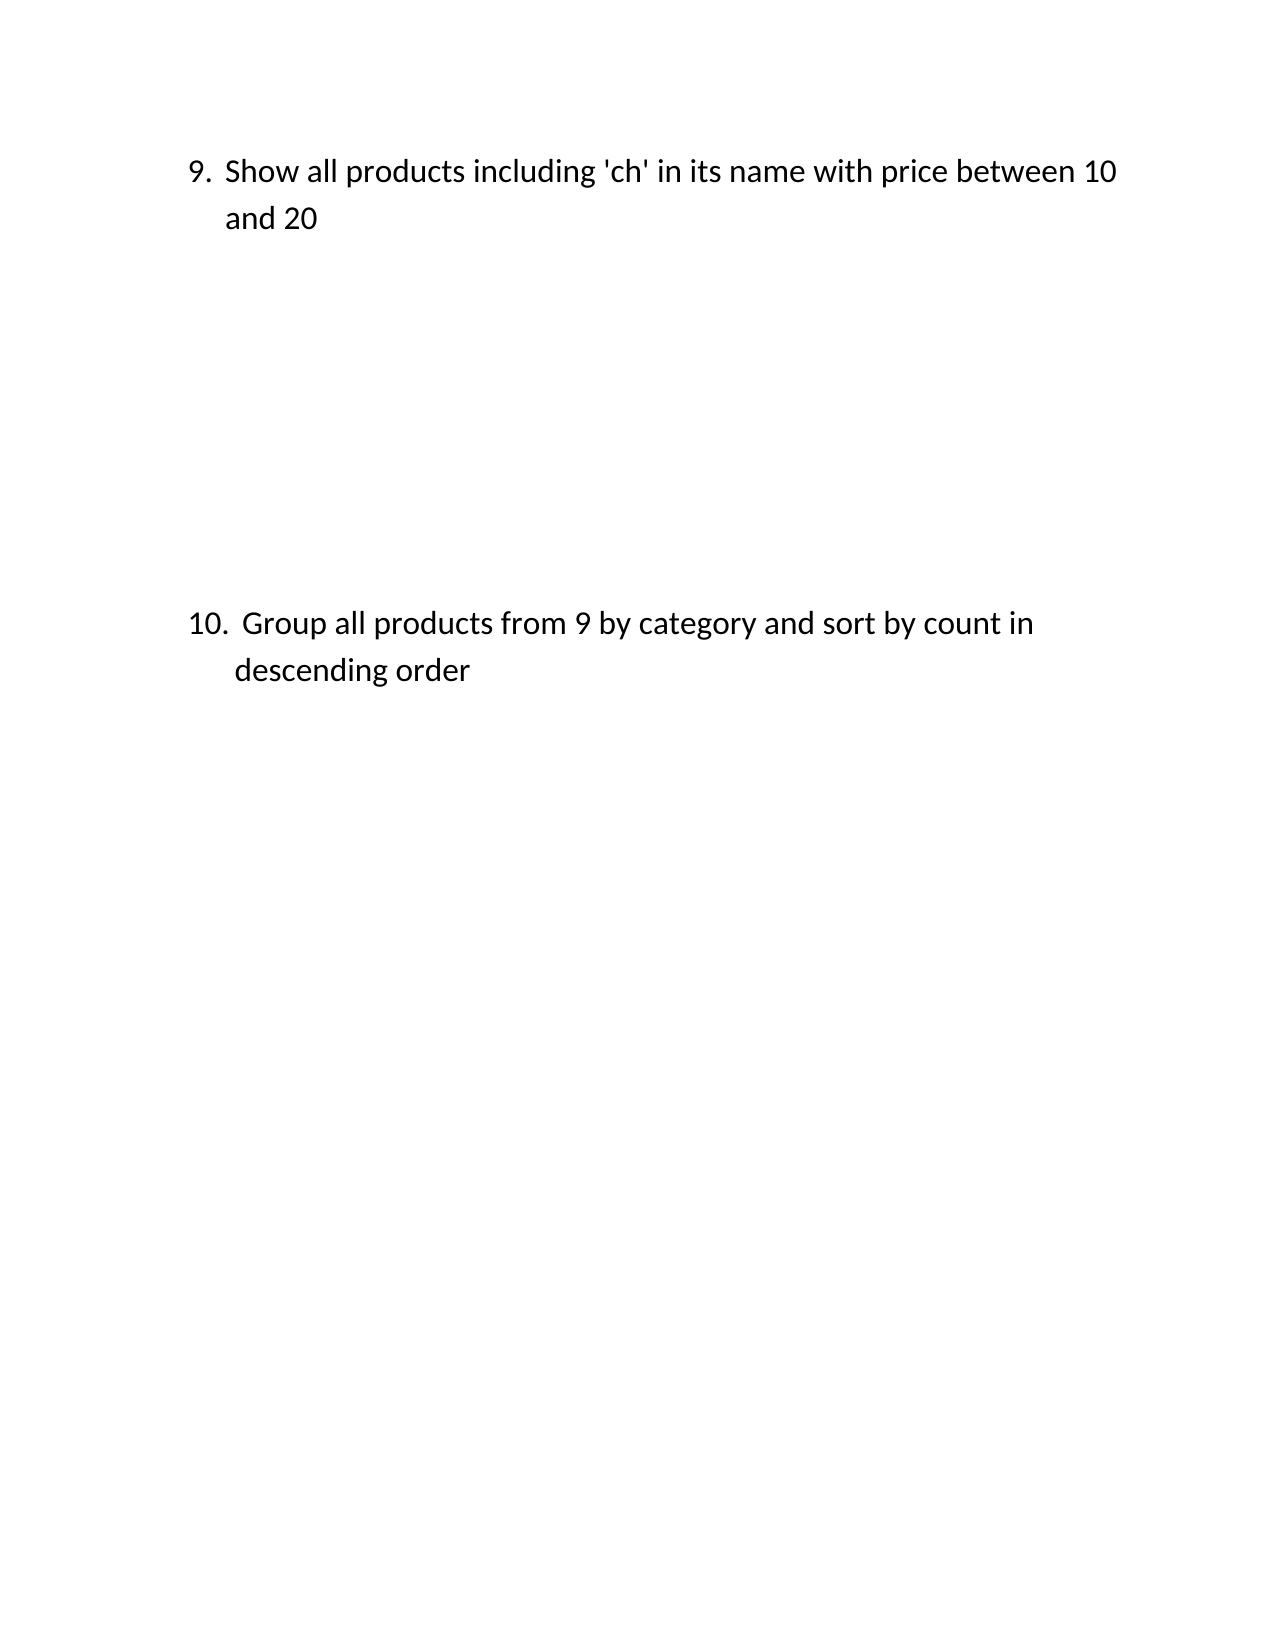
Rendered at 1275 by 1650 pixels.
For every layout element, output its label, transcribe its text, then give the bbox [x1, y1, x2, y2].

list Show all products including 'ch' in its name with price between 10 and 20 [187, 150, 1125, 237]
list Group all products from 9 by category and sort by count in descending order [187, 602, 1125, 690]
